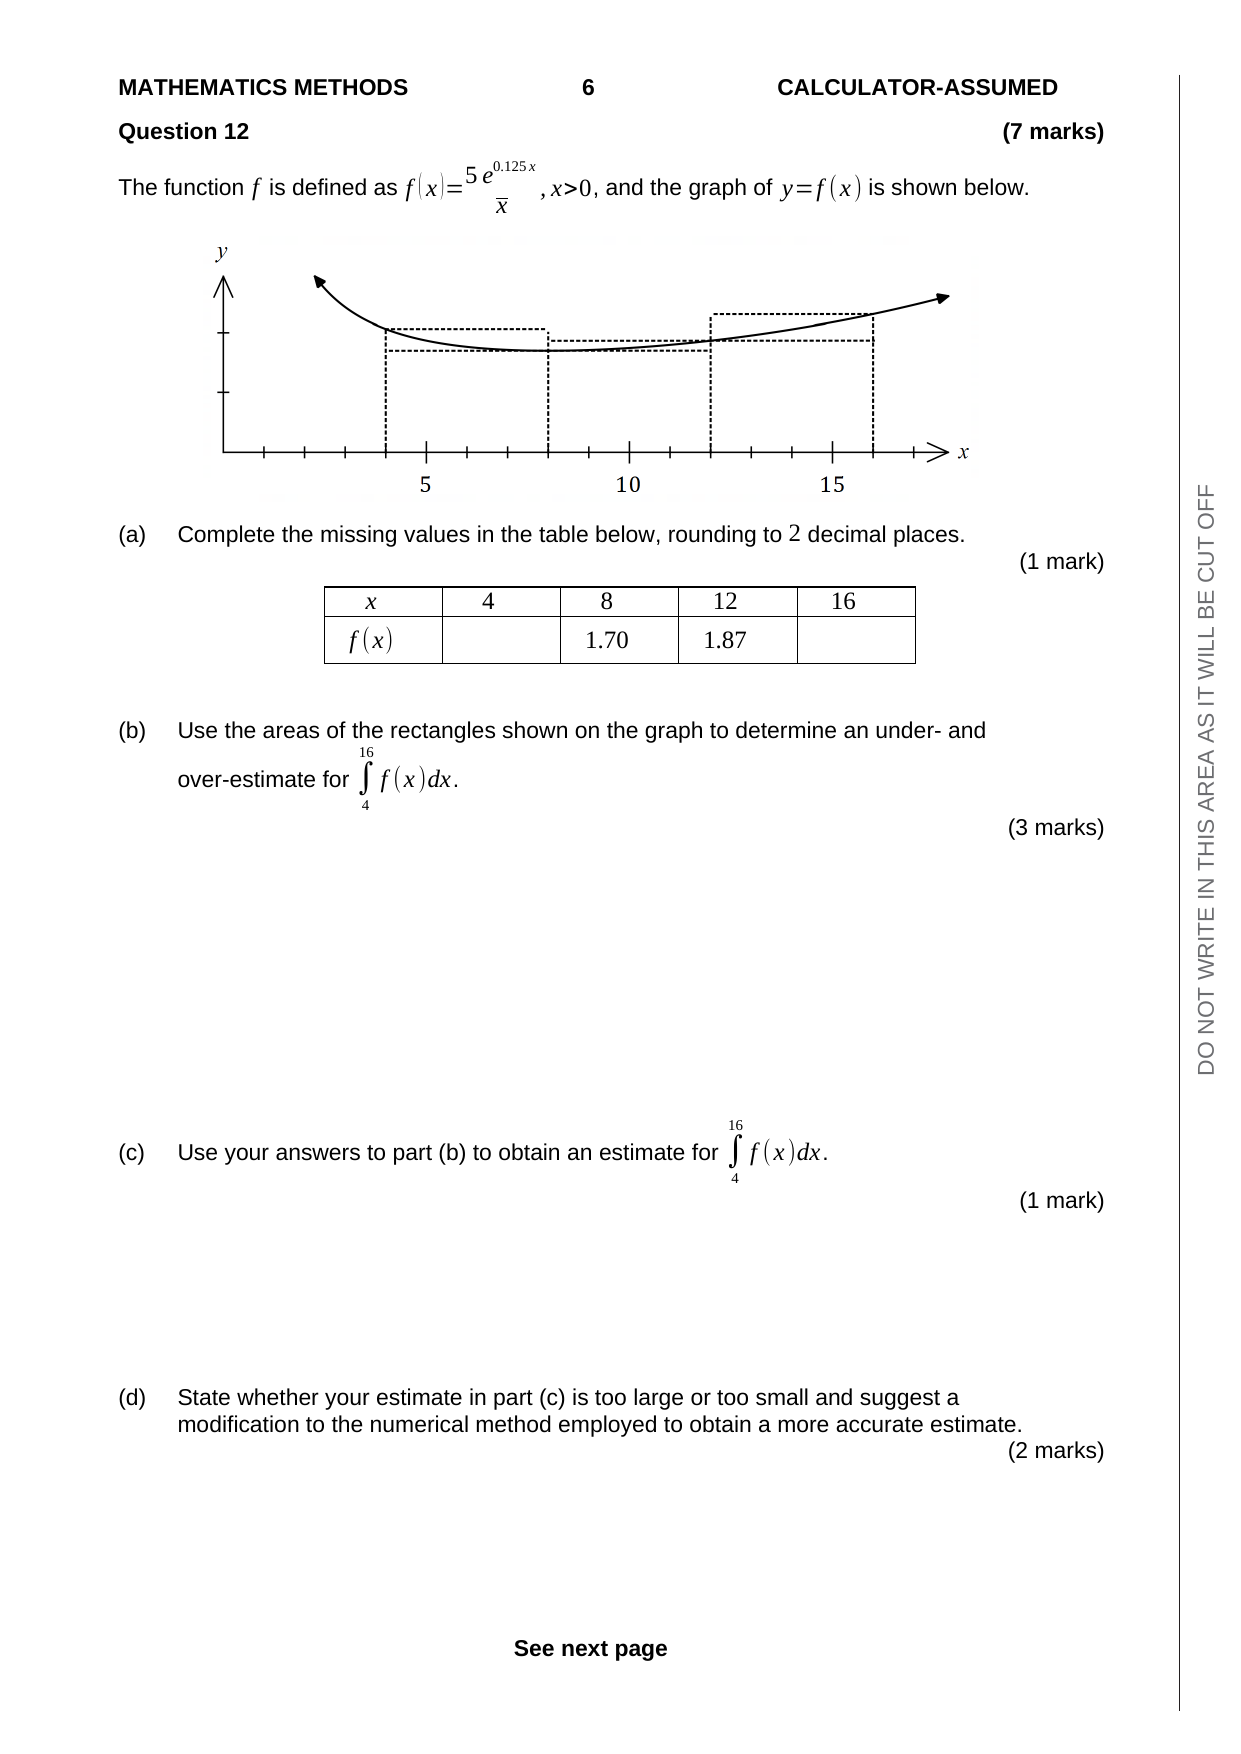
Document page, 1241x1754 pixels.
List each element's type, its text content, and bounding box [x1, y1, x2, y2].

table_header [443, 588, 560, 616]
table_cell [443, 617, 560, 663]
text (a) Complete the missing values in the table below, rounding to decimal places. [118, 520, 1038, 548]
text (1 mark) [118, 548, 1063, 574]
text Question 12 (7 marks) [118, 118, 1063, 144]
table_cell [561, 617, 678, 663]
table_header [561, 588, 678, 616]
table_header [325, 588, 442, 616]
text (d) State whether your estimate in part (c) is too large or too small and suggest a modification to the numerical method employed to obtain a more accurate estimate. [118, 1384, 1038, 1437]
text (b) Use the areas of the rectangles shown on the graph to determine an under- and over-estimate for . [118, 717, 1038, 814]
text (2 marks) [118, 1437, 1063, 1463]
text The function is defined as , and the graph of is shown below. [118, 157, 1063, 218]
table_cell [679, 617, 797, 663]
text (c) Use your answers to part (b) to obtain an estimate for . [118, 1116, 1038, 1187]
text (3 marks) [118, 814, 1063, 840]
table_cell [798, 617, 915, 663]
picture [202, 236, 979, 502]
table_header [679, 588, 797, 616]
text (1 mark) [118, 1187, 1063, 1213]
table_header [798, 588, 915, 616]
table_cell [325, 617, 442, 663]
